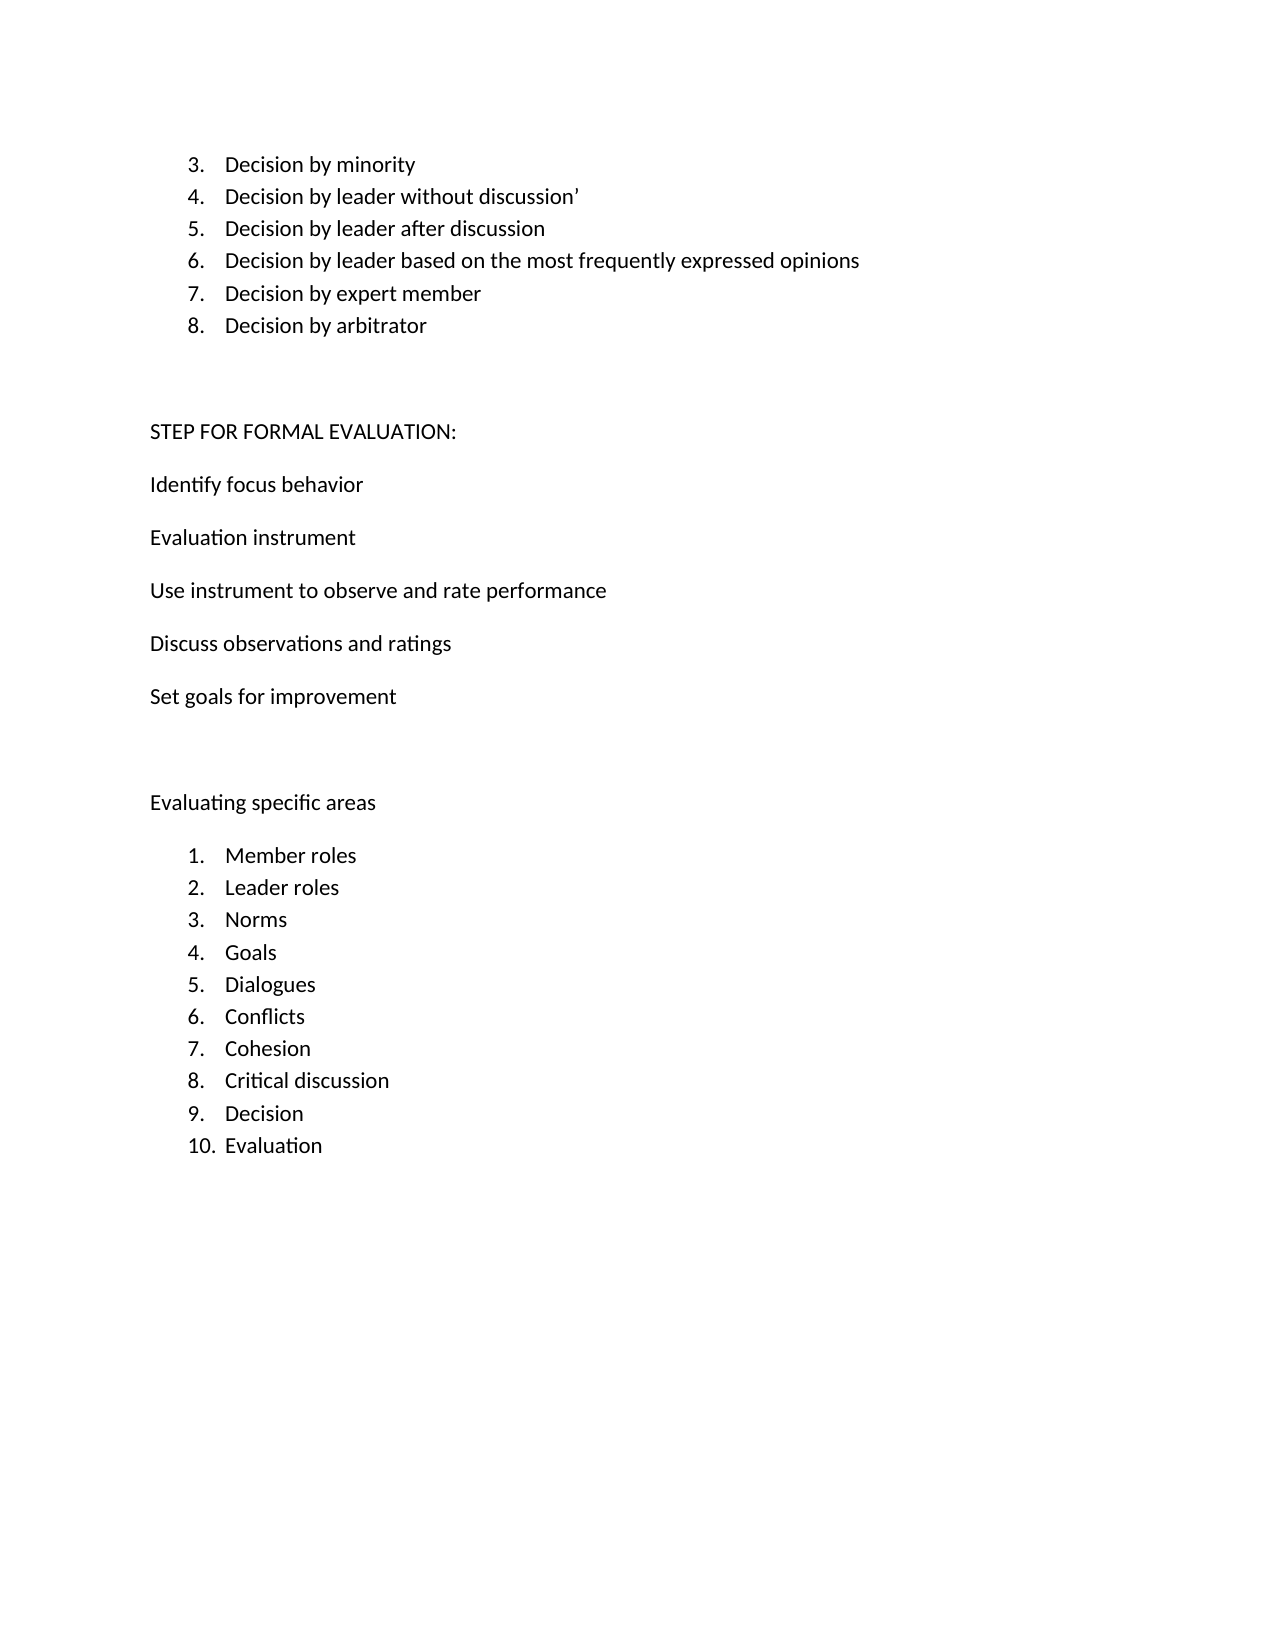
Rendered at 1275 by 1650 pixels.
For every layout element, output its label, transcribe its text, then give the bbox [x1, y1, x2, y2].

text Identify focus behavior [150, 470, 1125, 498]
text Set goals for improvement [150, 682, 1125, 710]
list Goals [187, 938, 1125, 966]
text Discuss observations and ratings [150, 629, 1125, 657]
list Decision by leader without discussion’ [187, 182, 1125, 210]
list Critical discussion [187, 1066, 1125, 1094]
list Decision by arbitrator [187, 311, 1125, 339]
text Use instrument to observe and rate performance [150, 576, 1125, 604]
text STEP FOR FORMAL EVALUATION: [150, 417, 1125, 445]
list Cohesion [187, 1034, 1125, 1062]
list Conflicts [187, 1002, 1125, 1030]
list Decision [187, 1099, 1125, 1127]
list Leader roles [187, 873, 1125, 901]
list Dialogues [187, 970, 1125, 998]
list Decision by leader based on the most frequently expressed opinions [187, 247, 1125, 274]
text Evaluating specific areas [150, 788, 1125, 816]
list Decision by leader after discussion [187, 214, 1125, 242]
list Member roles [187, 841, 1125, 869]
list Decision by expert member [187, 279, 1125, 307]
list Norms [187, 906, 1125, 933]
list Decision by minority [187, 150, 1125, 178]
text Evaluation instrument [150, 523, 1125, 551]
list Evaluation [187, 1131, 1125, 1159]
